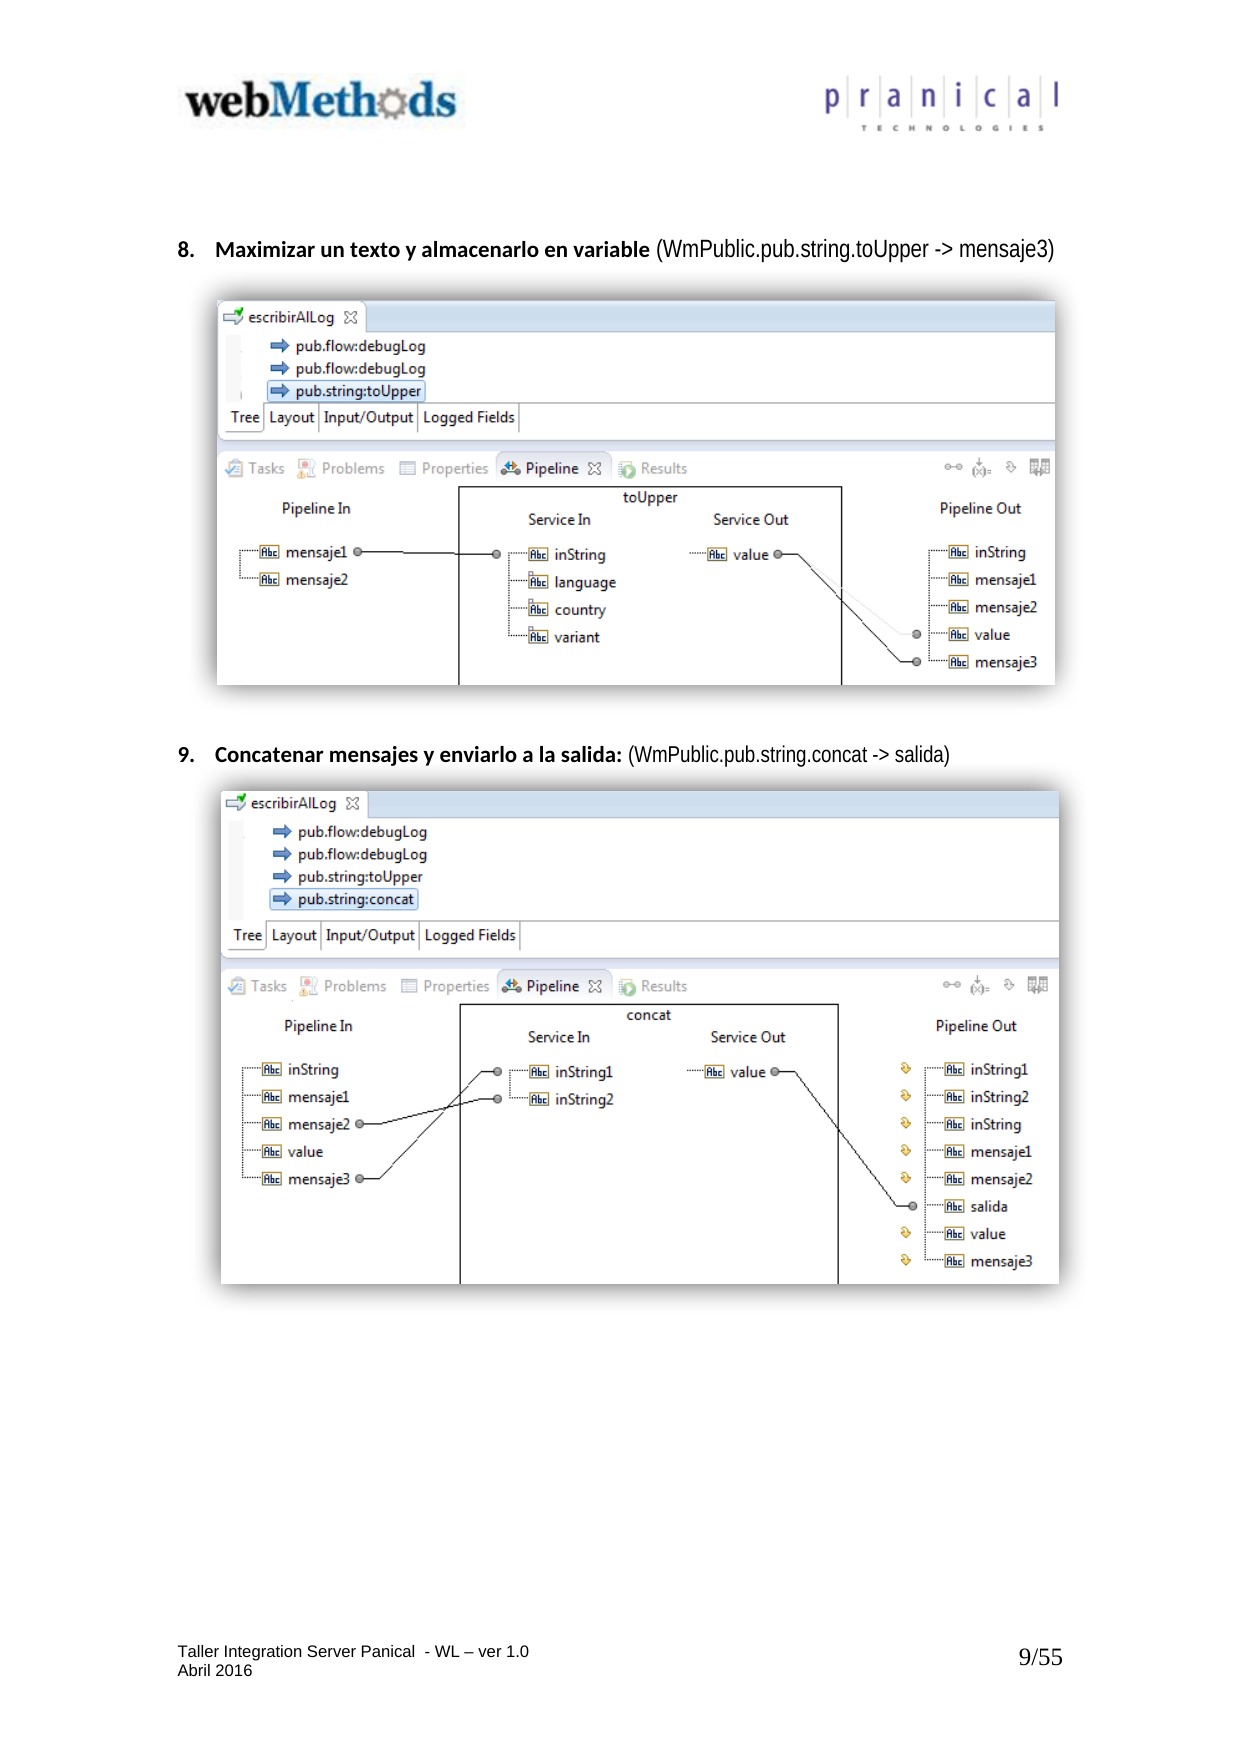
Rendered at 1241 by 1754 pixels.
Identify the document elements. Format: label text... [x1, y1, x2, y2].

picture [822, 73, 1063, 136]
picture [177, 73, 472, 136]
list Maximizar un texto y almacenarlo en variable (WmPublic.pub.string.toUpper -> mensaje3) [177, 233, 1063, 263]
list Concatenar mensajes y enviarlo a la salida: (WmPublic.pub.string.concat -> salida) [177, 740, 1063, 768]
